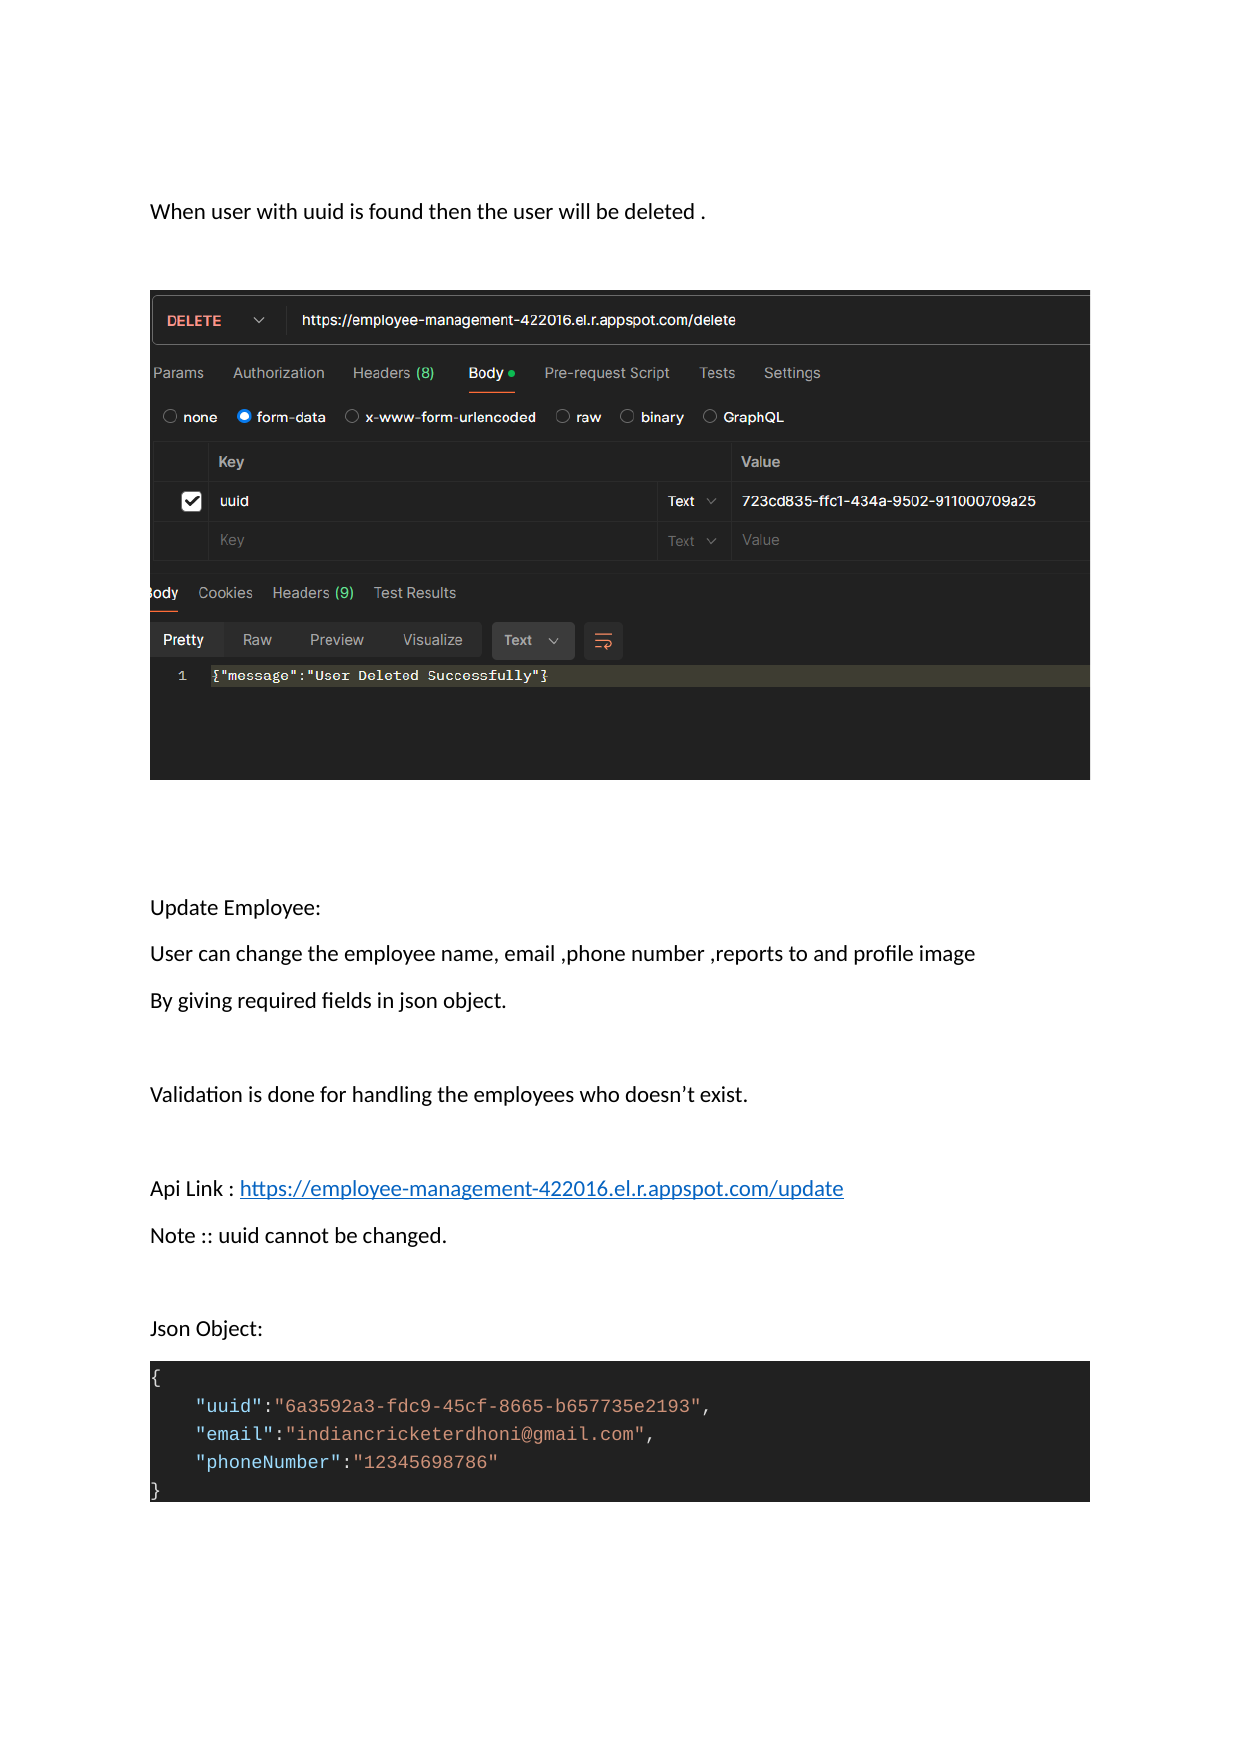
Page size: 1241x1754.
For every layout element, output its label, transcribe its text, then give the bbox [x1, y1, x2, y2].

text "uuid":"6a3592a3-fdc9-45cf-8665-b657735e2193", [150, 1389, 1090, 1418]
text } [150, 1474, 1090, 1502]
text By giving required fields in json object. [150, 986, 1090, 1014]
text Validation is done for handling the employees who doesn’t exist. [150, 1080, 1090, 1108]
text When user with uuid is found then the user will be deleted . [150, 197, 1090, 225]
text "email":"indiancricketerdhoni@gmail.com", [150, 1418, 1090, 1446]
text User can change the employee name, email ,phone number ,reports to and profile image [150, 939, 1090, 967]
text Note :: uuid cannot be changed. [150, 1221, 1090, 1249]
text Api Link : https://employee-management-422016.el.r.appspot.com/update [150, 1174, 1090, 1202]
text "phoneNumber":"12345698786" [150, 1446, 1090, 1474]
text { [150, 1361, 1090, 1389]
picture [150, 290, 1091, 780]
text Update Employee: [150, 893, 1090, 921]
text Json Object: [150, 1314, 1090, 1342]
